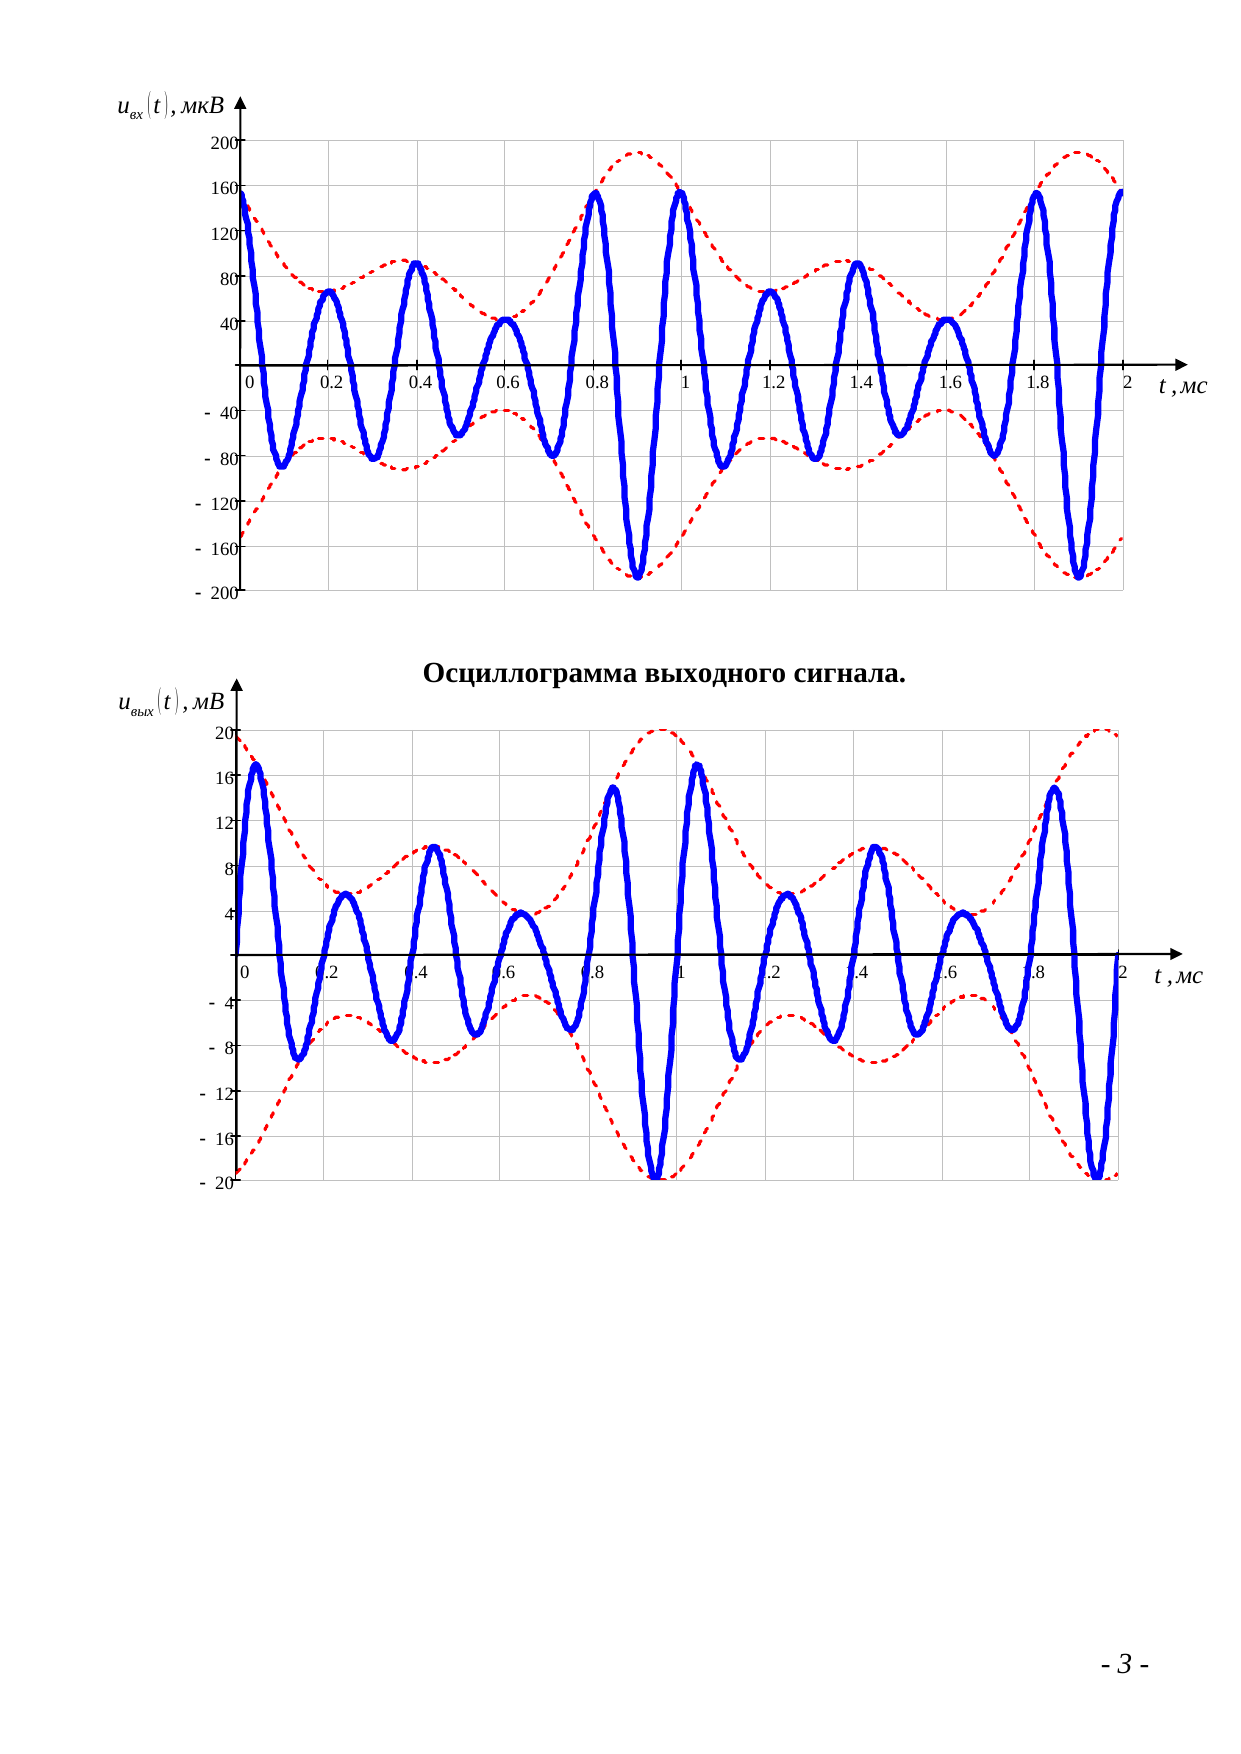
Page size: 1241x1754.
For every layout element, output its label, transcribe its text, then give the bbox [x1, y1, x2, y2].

text Осциллограмма выходного сигнала. [177, 655, 1152, 689]
